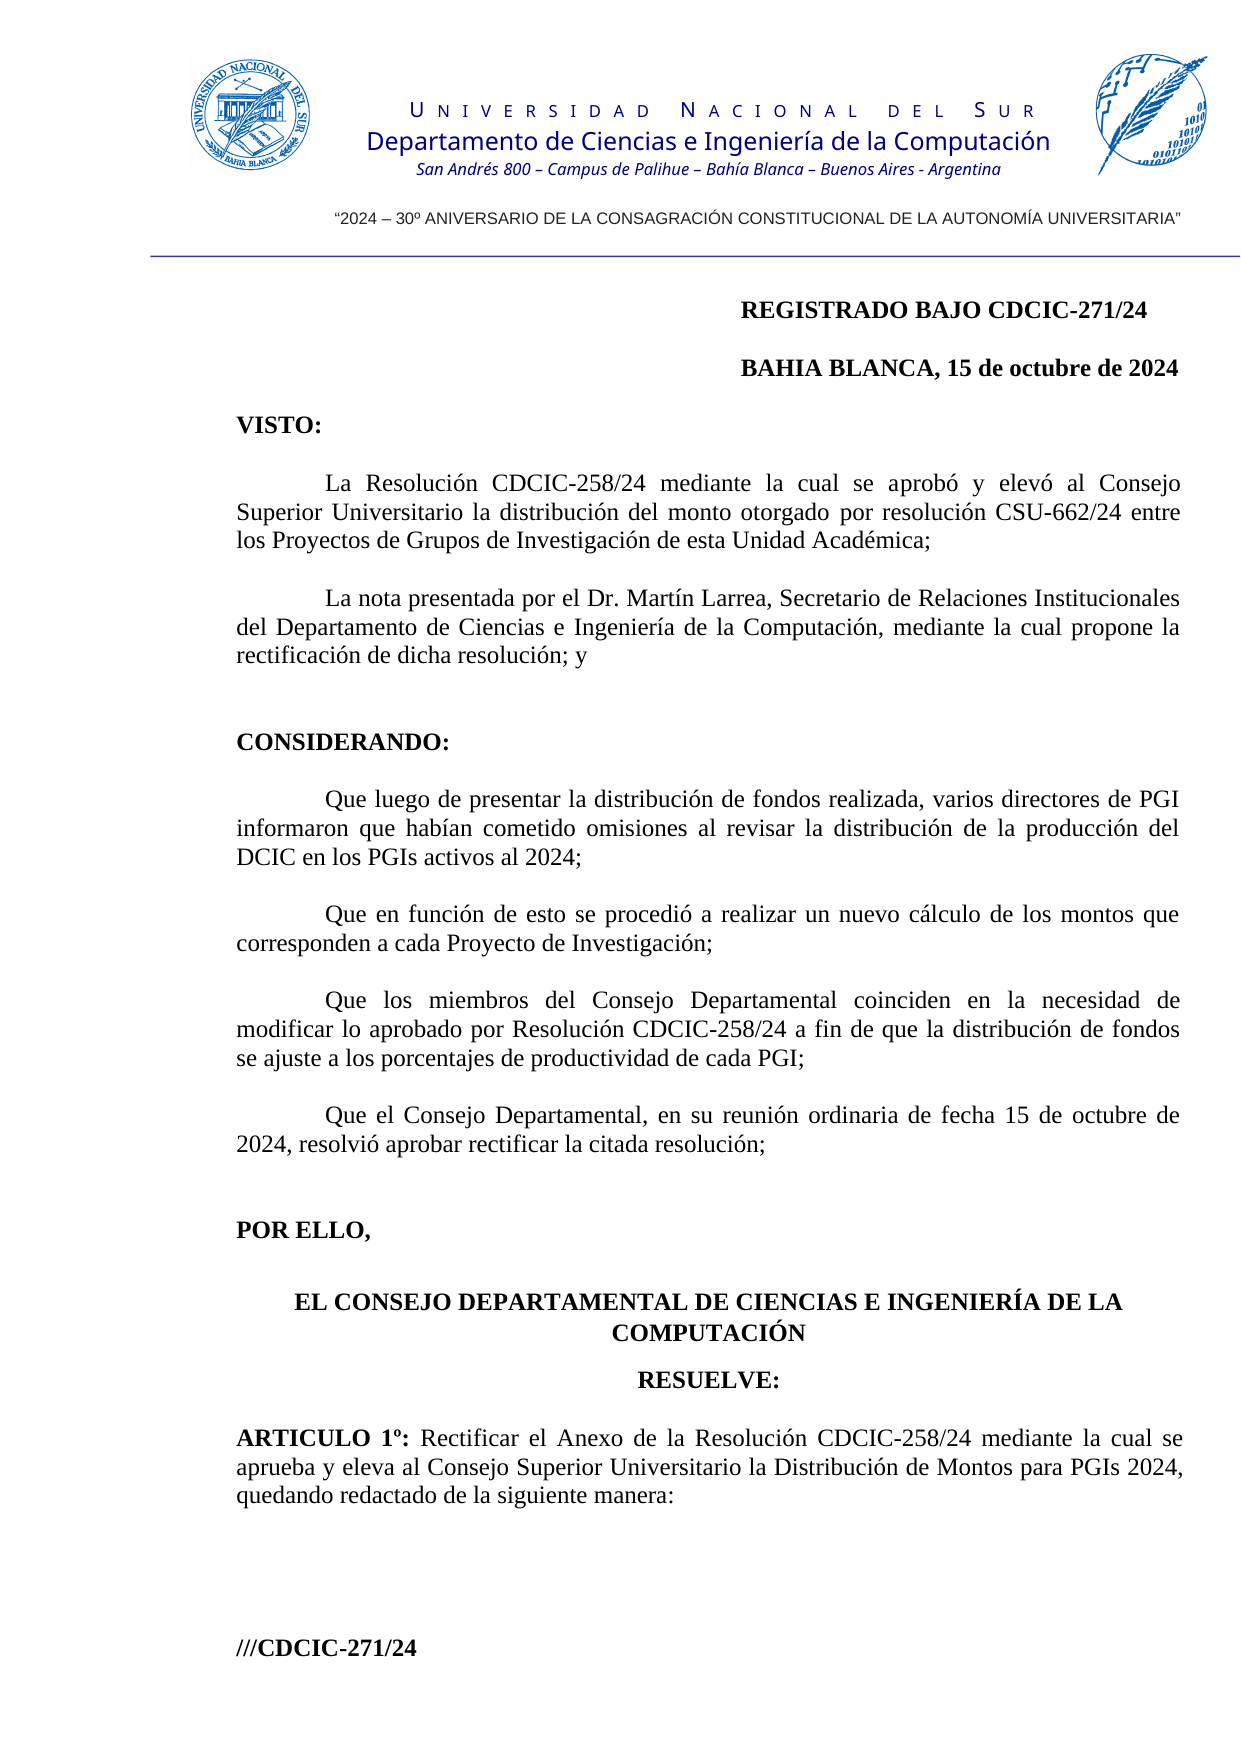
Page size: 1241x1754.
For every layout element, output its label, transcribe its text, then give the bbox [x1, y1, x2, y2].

text REGISTRADO BAJO CDCIC-271/24 [236, 295, 1181, 324]
text CONSIDERANDO: [236, 727, 1181, 755]
text VISTO: [236, 410, 1181, 439]
text EL CONSEJO DEPARTAMENTAL DE CIENCIAS E INGENIERÍA DE LA COMPUTACIÓN [236, 1287, 1181, 1346]
text Que luego de presentar la distribución de fondos realizada, varios directores de PGI informaron que habían cometido omisiones al revisar la distribución de la producción del DCIC en los PGIs activos al 2024; [236, 784, 1181, 870]
text POR ELLO, [236, 1215, 1181, 1244]
picture [1095, 53, 1209, 176]
text La nota presentada por el Dr. Martín Larrea, Secretario de Relaciones Institucionales del Departamento de Ciencias e Ingeniería de la Computación, mediante la cual propone la rectificación de dicha resolución; y [236, 583, 1181, 669]
text ARTICULO 1º: Rectificar el Anexo de la Resolución CDCIC-258/24 mediante la cual se aprueba y eleva al Consejo Superior Universitario la Distribución de Montos para PGIs 2024, quedando redactado de la siguiente manera: [236, 1423, 1184, 1509]
text Que en función de esto se procedió a realizar un nuevo cálculo de los montos que corresponden a cada Proyecto de Investigación; [236, 899, 1181, 957]
text ///CDCIC-271/24 [236, 1633, 1181, 1662]
text BAHIA BLANCA, 15 de octubre de 2024 [236, 353, 1181, 382]
text RESUELVE: [236, 1365, 1181, 1394]
text Que el Consejo Departamental, en su reunión ordinaria de fecha 15 de octubre de 2024, resolvió aprobar rectificar la citada resolución; [236, 1100, 1181, 1158]
text La Resolución CDCIC-258/24 mediante la cual se aprobó y elevó al Consejo Superior Universitario la distribución del monto otorgado por resolución CSU-662/24 entre los Proyectos de Grupos de Investigación de esta Unidad Académica; [236, 468, 1181, 554]
picture [187, 53, 315, 174]
text Que los miembros del Consejo Departamental coinciden en la necesidad de modificar lo aprobado por Resolución CDCIC-258/24 a fin de que la distribución de fondos se ajuste a los porcentajes de productividad de cada PGI; [236, 985, 1181, 1072]
